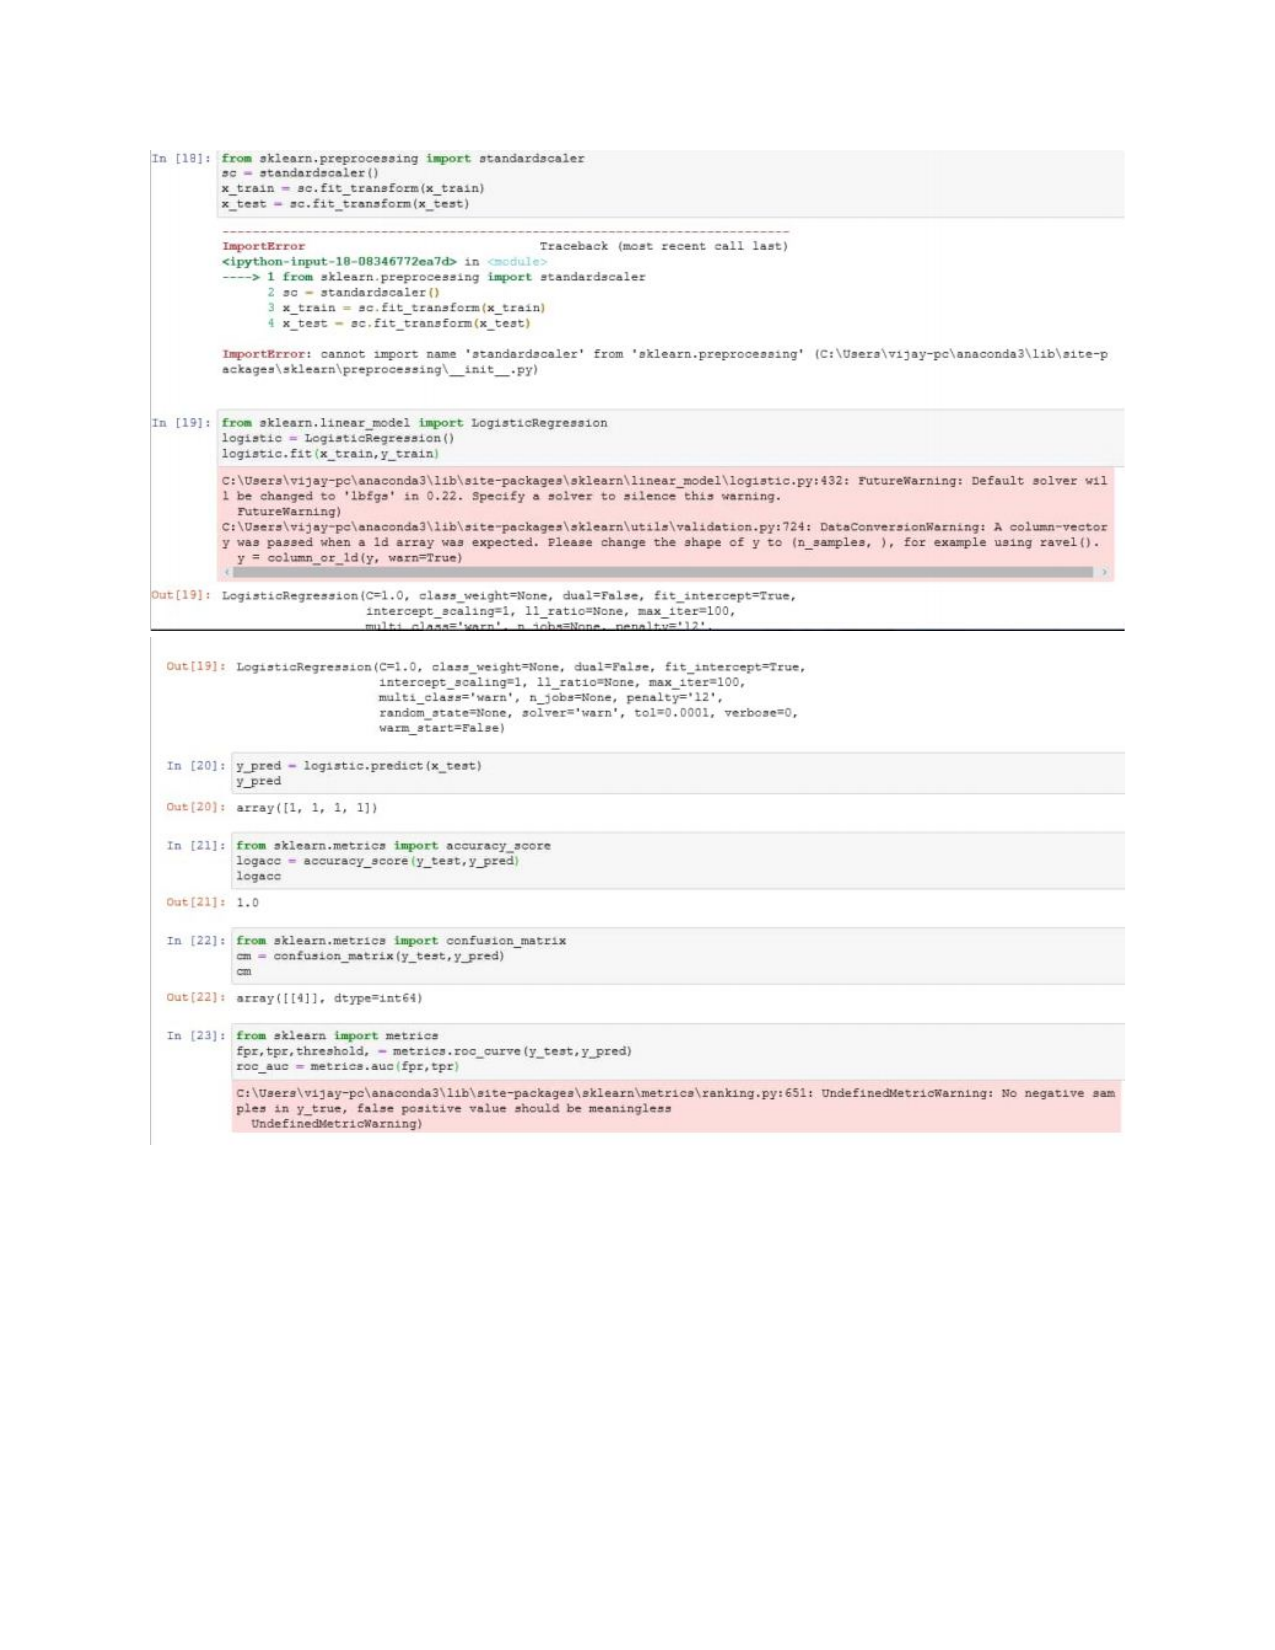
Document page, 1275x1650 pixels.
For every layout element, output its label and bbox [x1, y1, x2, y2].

picture [150, 150, 1125, 631]
picture [150, 637, 1125, 1145]
